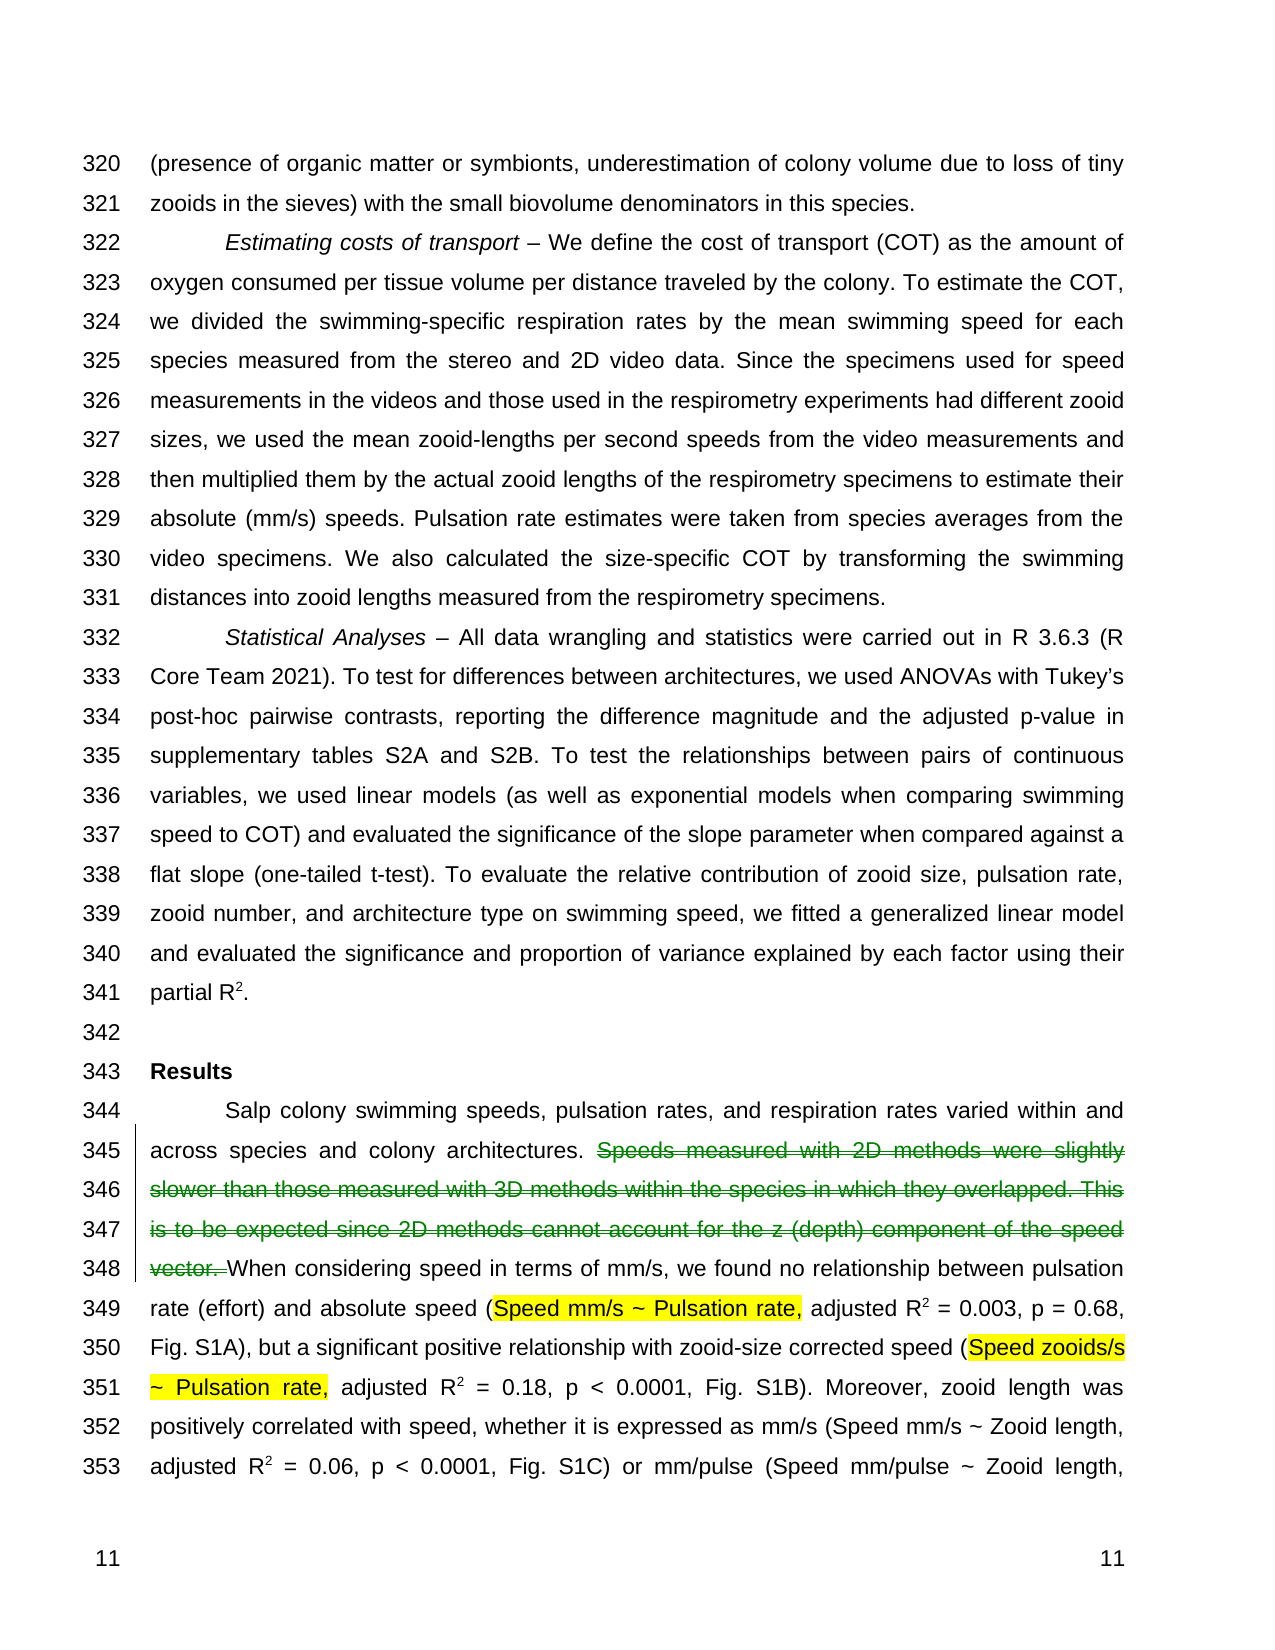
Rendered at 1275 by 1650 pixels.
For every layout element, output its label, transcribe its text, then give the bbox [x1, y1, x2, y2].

text Results [150, 1058, 1125, 1084]
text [150, 1097, 1125, 1479]
text Estimating costs of transport – We define the cost of transport (COT) as the amount of oxygen consumed per tissue volume per distance traveled by the colony. To estimate the COT, we divided the swimming-specific respiration rates by the mean swimming speed for each species measured from the stereo and 2D video data. Since the specimens used for speed measurements in the videos and those used in the respirometry experiments had different zooid sizes, we used the mean zooid-lengths per second speeds from the video measurements and then multiplied them by the actual zooid lengths of the respirometry specimens to estimate their absolute (mm/s) speeds. Pulsation rate estimates were taken from species averages from the video specimens. We also calculated the size-specific COT by transforming the swimming distances into zooid lengths measured from the respirometry specimens. [150, 229, 1125, 611]
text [150, 150, 1125, 216]
text Statistical Analyses – All data wrangling and statistics were carried out in R 3.6.3 (R Core Team 2021). To test for differences between architectures, we used ANOVAs with Tukey’s post-hoc pairwise contrasts, reporting the difference magnitude and the adjusted p-value in supplementary tables S2A and S2B. To test the relationships between pairs of continuous variables, we used linear models (as well as exponential models when comparing swimming speed to COT) and evaluated the significance of the slope parameter when compared against a flat slope (one-tailed t-test). To evaluate the relative contribution of zooid size, pulsation rate, zooid number, and architecture type on swimming speed, we fitted a generalized linear model and evaluated the significance and proportion of variance explained by each factor using their partial R2. [150, 624, 1125, 1005]
